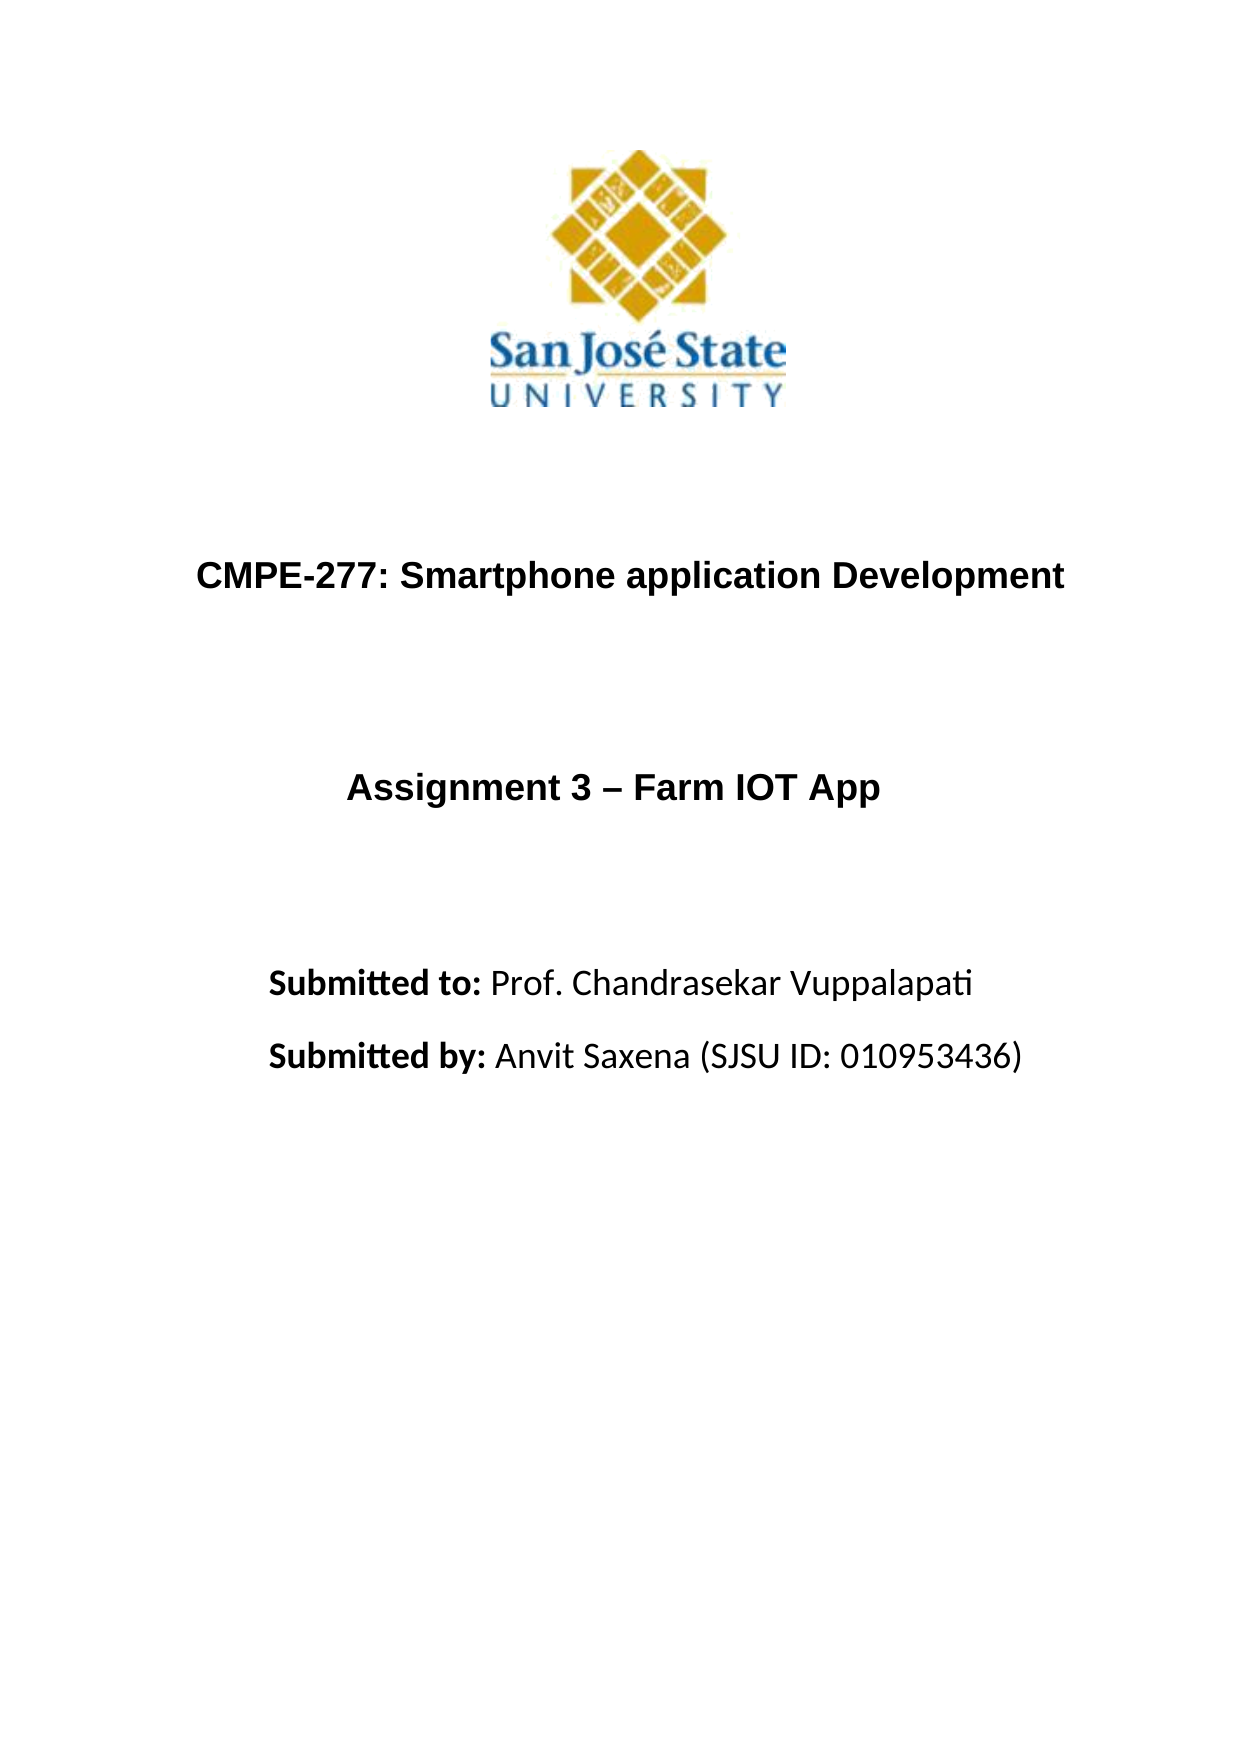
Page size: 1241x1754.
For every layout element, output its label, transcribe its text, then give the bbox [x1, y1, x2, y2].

text CMPE-277: Smartphone application Development [196, 554, 1090, 597]
text Assignment 3 – Farm IOT App [346, 765, 1090, 808]
text Submitted by: Anvit Saxena (SJSU ID: 010953436) [150, 1032, 1090, 1078]
text Submitted to: Prof. Chandrasekar Vuppalapati [150, 959, 1090, 1005]
picture [490, 150, 786, 407]
